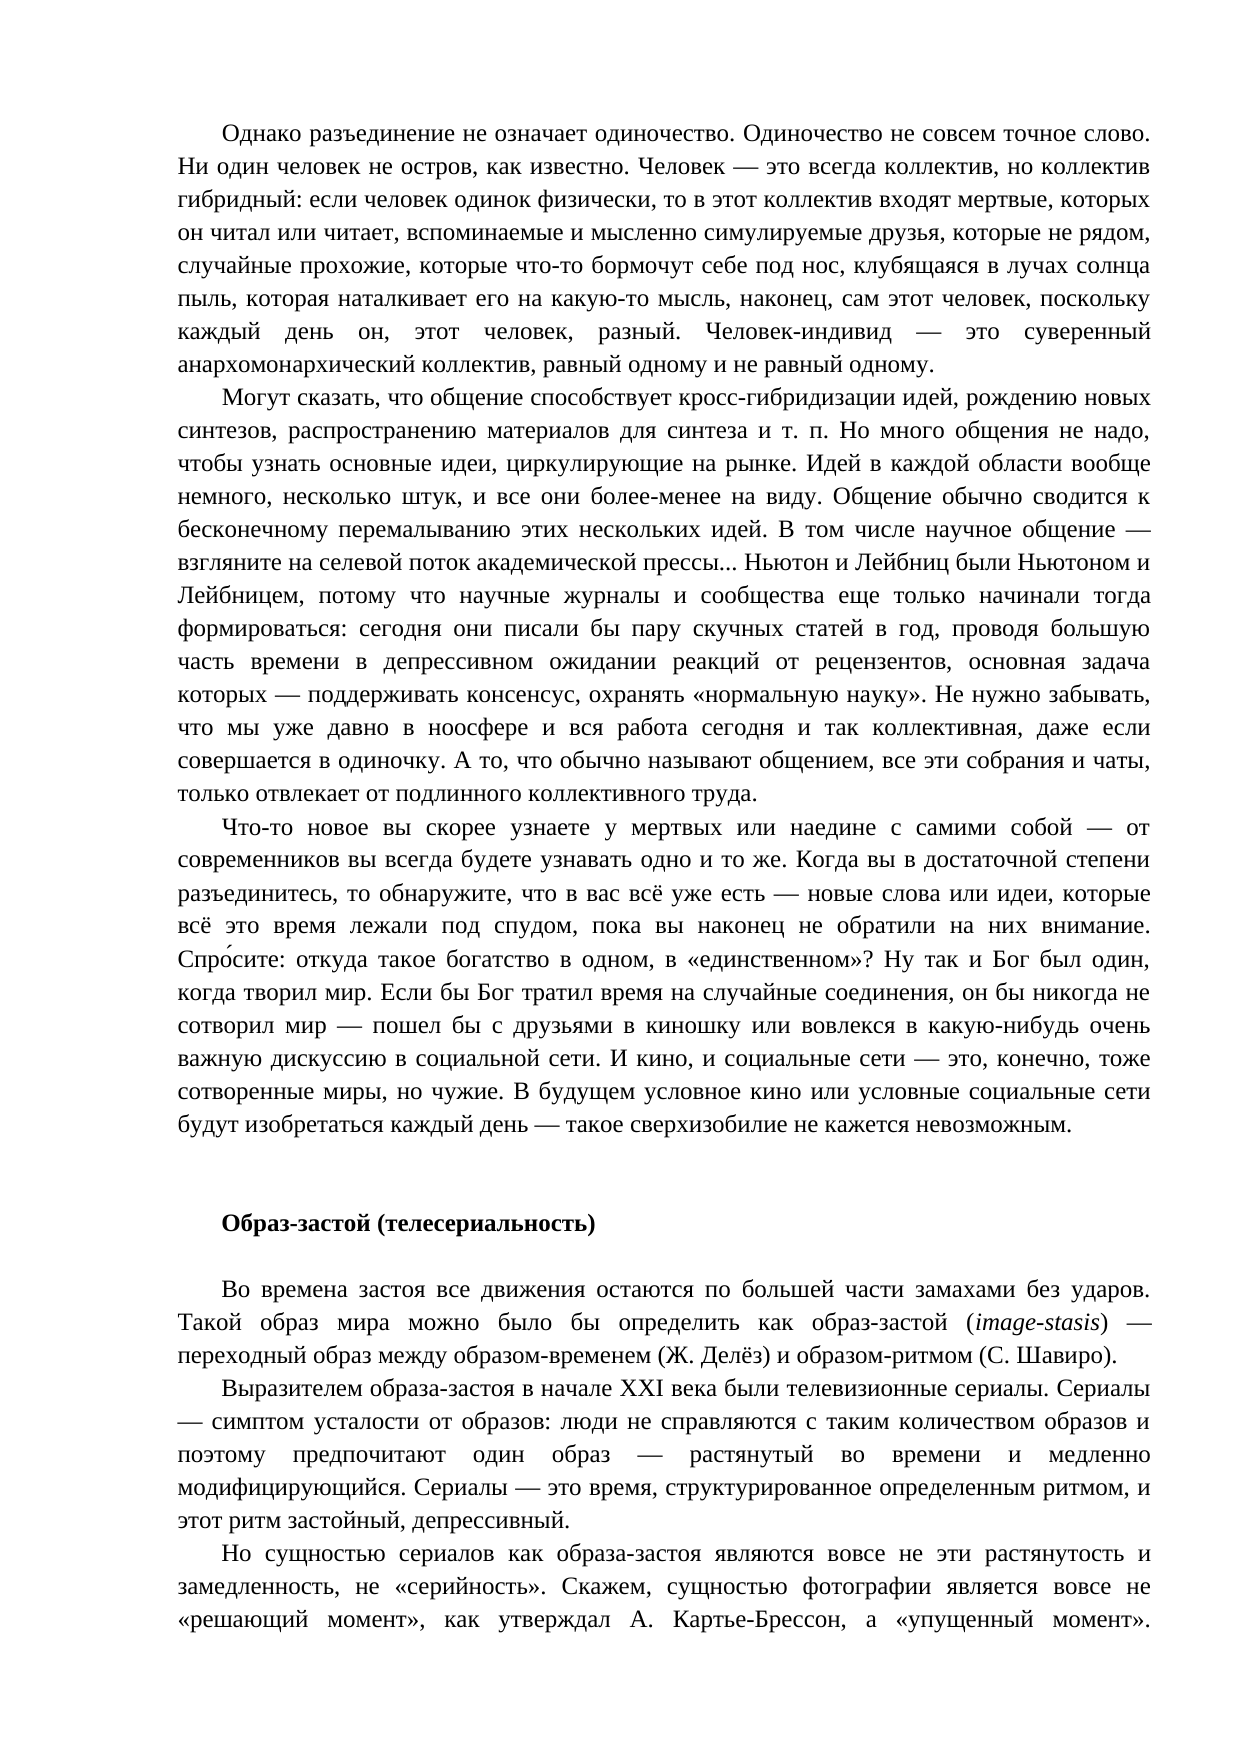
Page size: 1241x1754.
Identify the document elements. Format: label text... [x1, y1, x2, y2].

text Однако разъединение не означает одиночество. Одиночество не совсем точное слово. Ни один человек не остров, как известно. Человек — это всегда коллектив, но коллектив гибридный: если человек одинок физически, то в этот коллектив входят мертвые, которых он читал или читает, вспоминаемые и мысленно симулируемые друзья, которые не рядом, случайные прохожие, которые что-то бормочут себе под нос, клубящаяся в лучах солнца пыль, которая наталкивает его на какую-то мысль, наконец, сам этот человек, поскольку каждый день он, этот человек, разный. Человек-индивид — это суверенный анархомонархический коллектив, равный одному и не равный одному. [177, 118, 1152, 378]
text Могут сказать, что общение способствует кросс-гибридизации идей, рождению новых синтезов, распространению материалов для синтеза и т. п. Но много общения не надо, чтобы узнать основные идеи, циркулирующие на рынке. Идей в каждой области вообще немного, несколько штук, и все они более-менее на виду. Общение обычно сводится к бесконечному перемалыванию этих нескольких идей. В том числе научное общение — взгляните на селевой поток академической прессы... Ньютон и Лейбниц были Ньютоном и Лейбницем, потому что научные журналы и сообщества еще только начинали тогда формироваться: сегодня они писали бы пару скучных статей в год, проводя большую часть времени в депрессивном ожидании реакций от рецензентов, основная задача которых — поддерживать консенсус, охранять «нормальную науку». Не нужно забывать, что мы уже давно в ноосфере и вся работа сегодня и так коллективная, даже если совершается в одиночку. А то, что обычно называют общением, все эти собрания и чаты, только отвлекает от подлинного коллективного труда. [177, 382, 1152, 807]
text Что-то новое вы скорее узнаете у мертвых или наедине с самими собой — от современников вы всегда будете узнавать одно и то же. Когда вы в достаточной степени разъединитесь, то обнаружите, что в вас всё уже есть — новые слова или идеи, которые всё это время лежали под спудом, пока вы наконец не обратили на них внимание. Спро́сите: откуда такое богатство в одном, в «единственном»? Ну так и Бог был один, когда творил мир. Если бы Бог тратил время на случайные соединения, он бы никогда не сотворил мир — пошел бы с друзьями в киношку или вовлекся в какую-нибудь очень важную дискуссию в социальной сети. И кино, и социальные сети — это, конечно, тоже сотворенные миры, но чужие. В будущем условное кино или условные социальные сети будут изобретаться каждый день — такое сверхизобилие не кажется невозможным. [177, 812, 1152, 1137]
text Во времена застоя все движения остаются по большей части замахами без ударов. Такой образ мира можно было бы определить как образ-застой (image-stasis) — переходный образ между образом-временем (Ж. Делёз) и образом-ритмом (С. Шавиро). [177, 1274, 1152, 1369]
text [177, 1538, 1152, 1633]
text Образ-застой (телесериальность) [177, 1208, 1152, 1237]
text Выразителем образа-застоя в начале XXI века были телевизионные сериалы. Сериалы — симптом усталости от образов: люди не справляются с таким количеством образов и поэтому предпочитают один образ — растянутый во времени и медленно модифицирующийся. Сериалы — это время, структурированное определенным ритмом, и этот ритм застойный, депрессивный. [177, 1373, 1152, 1534]
